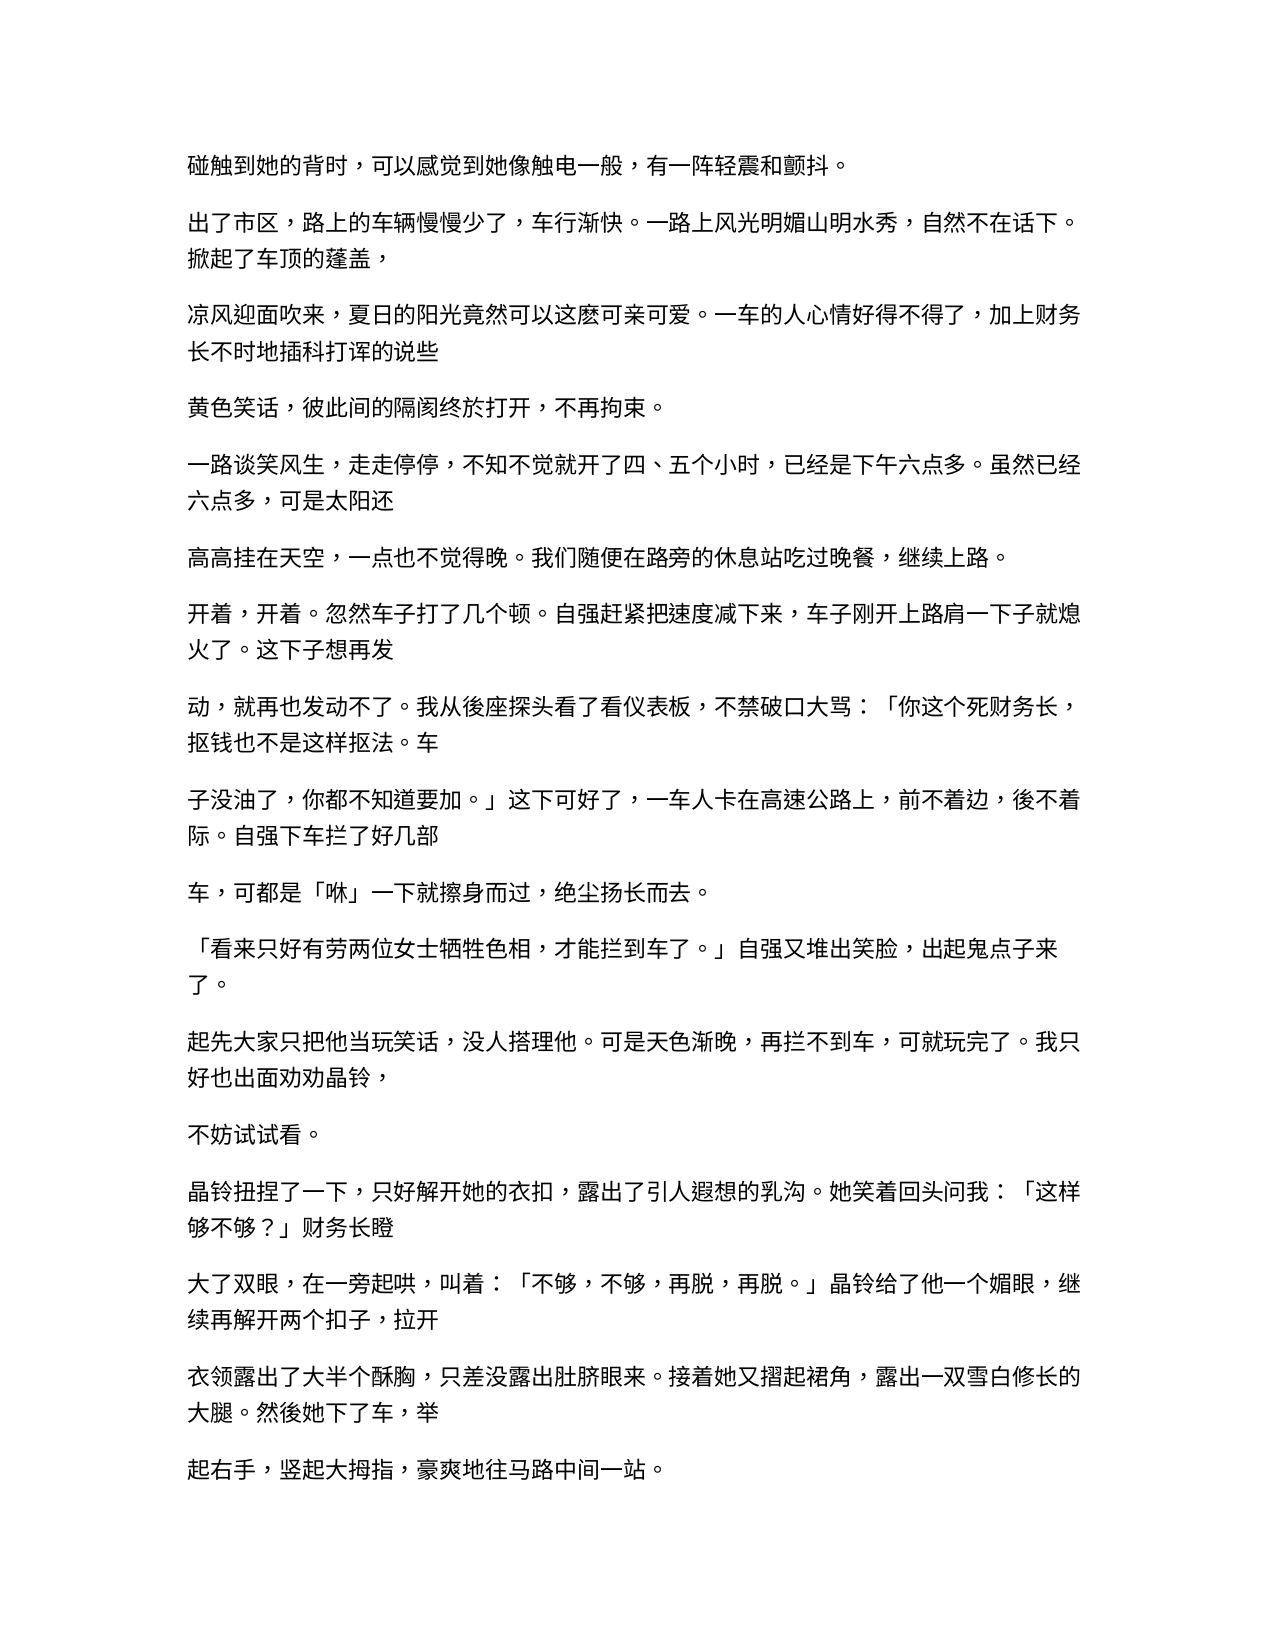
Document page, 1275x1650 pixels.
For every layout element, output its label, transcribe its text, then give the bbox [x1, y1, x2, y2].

text 一路谈笑风生，走走停停，不知不觉就开了四、五个小时，已经是下午六点多。虽然已经六点多，可是太阳还 [187, 449, 1087, 516]
text 出了市区，路上的车辆慢慢少了，车行渐快。一路上风光明媚山明水秀，自然不在话下。掀起了车顶的蓬盖， [187, 207, 1087, 274]
text 动，就再也发动不了。我从後座探头看了看仪表板，不禁破口大骂：「你这个死财务长，抠钱也不是这样抠法。车 [187, 691, 1087, 758]
text 子没油了，你都不知道要加。」这下可好了，一车人卡在高速公路上，前不着边，後不着际。自强下车拦了好几部 [187, 784, 1087, 851]
text 起先大家只把他当玩笑话，没人搭理他。可是天色渐晚，再拦不到车，可就玩完了。我只好也出面劝劝晶铃， [187, 1026, 1087, 1093]
text 大了双眼，在一旁起哄，叫着：「不够，不够，再脱，再脱。」晶铃给了他一个媚眼，继续再解开两个扣子，拉开 [187, 1268, 1087, 1335]
text 车，可都是「咻」一下就擦身而过，绝尘扬长而去。 [187, 877, 1087, 908]
text 凉风迎面吹来，夏日的阳光竟然可以这麽可亲可爱。一车的人心情好得不得了，加上财务长不时地插科打诨的说些 [187, 299, 1087, 367]
text 「看来只好有劳两位女士牺牲色相，才能拦到车了。」自强又堆出笑脸，出起鬼点子来了。 [187, 933, 1087, 1001]
text 不妨试试看。 [187, 1119, 1087, 1150]
text 黄色笑话，彼此间的隔阂终於打开，不再拘束。 [187, 392, 1087, 423]
text 晶铃扭捏了一下，只好解开她的衣扣，露出了引人遐想的乳沟。她笑着回头问我：「这样够不够？」财务长瞪 [187, 1176, 1087, 1243]
text 碰触到她的背时，可以感觉到她像触电一般，有一阵轻震和颤抖。 [187, 150, 1087, 181]
text 高高挂在天空，一点也不觉得晚。我们随便在路旁的休息站吃过晚餐，继续上路。 [187, 542, 1087, 573]
text 起右手，竖起大拇指，豪爽地往马路中间一站。 [187, 1454, 1087, 1485]
text 开着，开着。忽然车子打了几个顿。自强赶紧把速度减下来，车子刚开上路肩一下子就熄火了。这下子想再发 [187, 598, 1087, 666]
text 衣领露出了大半个酥胸，只差没露出肚脐眼来。接着她又摺起裙角，露出一双雪白修长的大腿。然後她下了车，举 [187, 1361, 1087, 1428]
